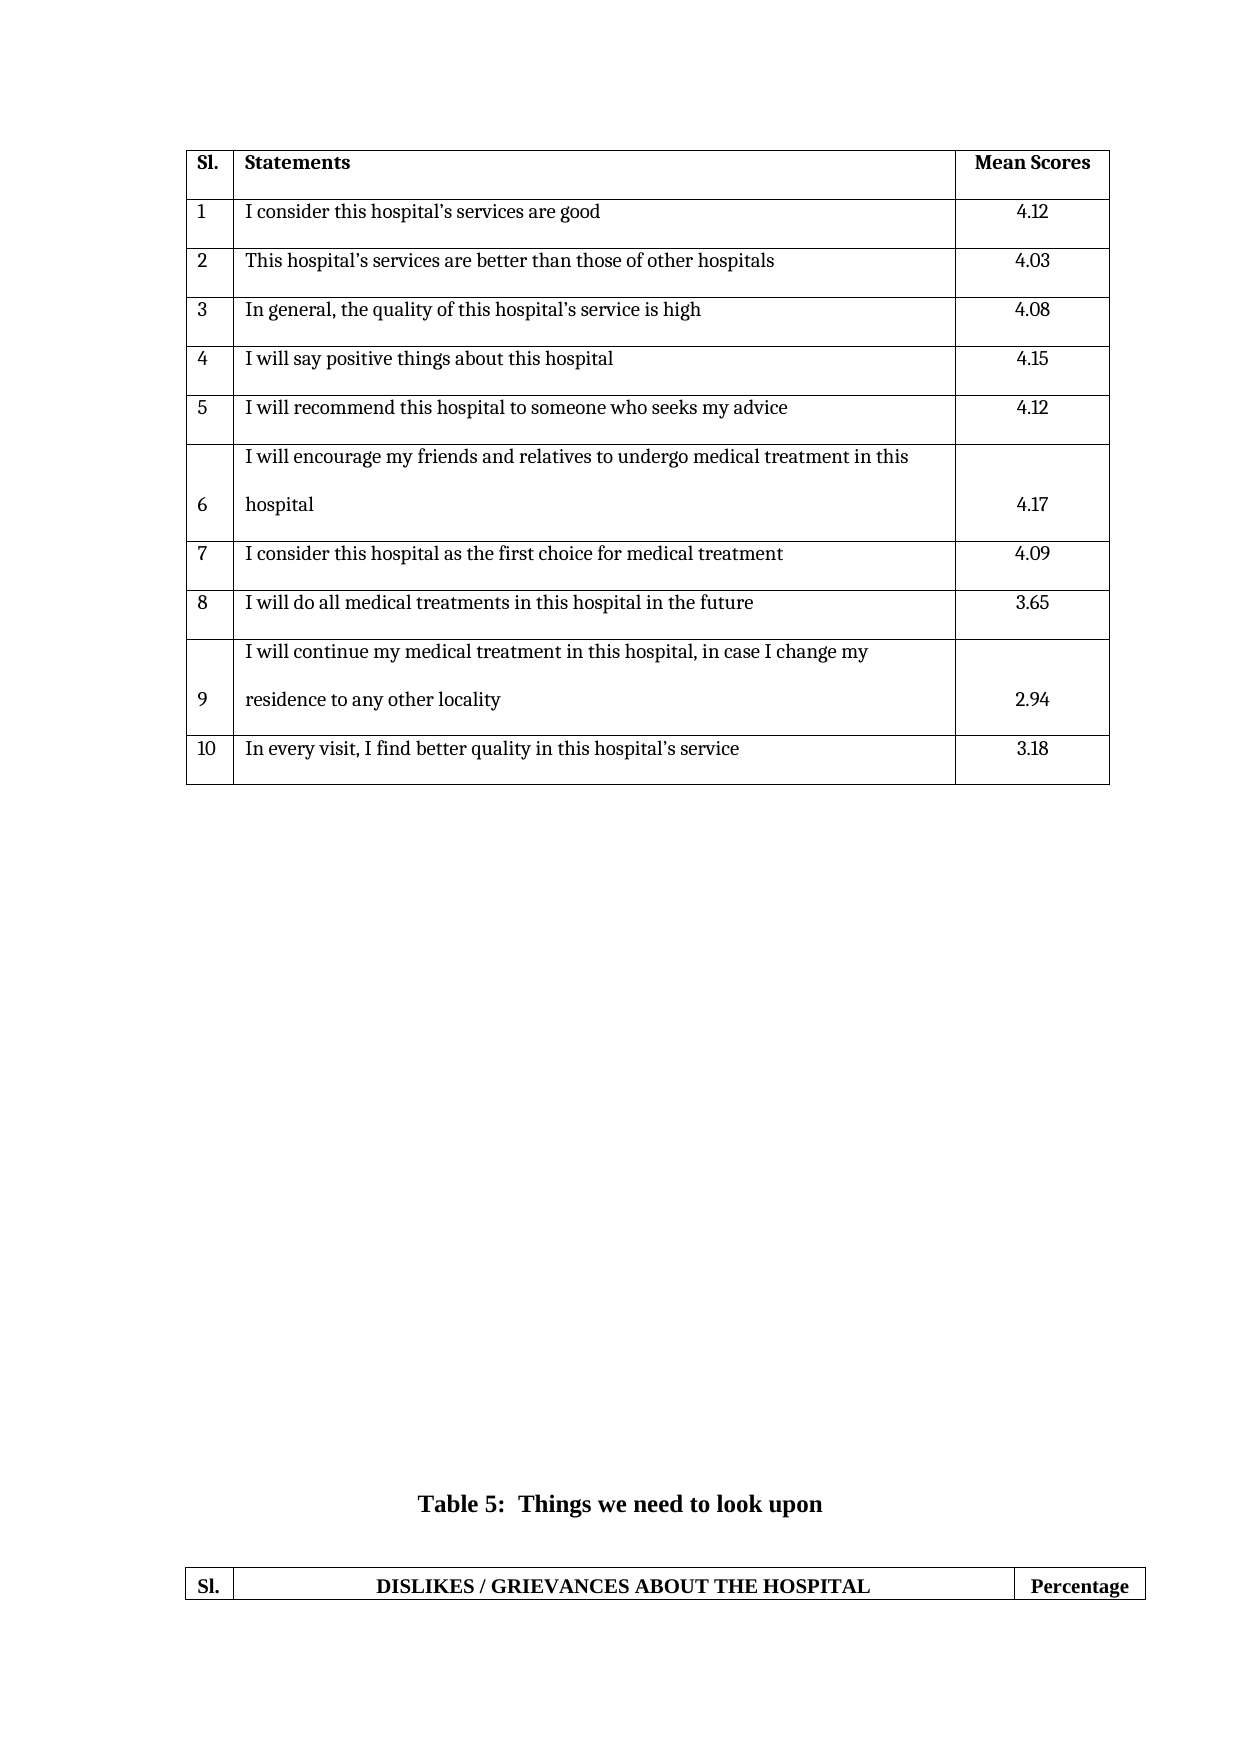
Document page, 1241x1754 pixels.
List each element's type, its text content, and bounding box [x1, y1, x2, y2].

table_cell 10 [187, 736, 233, 784]
table_cell 7 [187, 542, 233, 589]
table_cell I will do all medical treatments in this hospital in the future [234, 591, 955, 638]
table_cell 3.65 [956, 591, 1109, 638]
table_cell 4.12 [956, 200, 1109, 248]
table_cell In general, the quality of this hospital’s service is high [234, 298, 955, 346]
table_cell 6 [187, 445, 233, 541]
table_cell 8 [187, 591, 233, 638]
table_cell 3.18 [956, 736, 1109, 784]
table_cell I will recommend this hospital to someone who seeks my advice [234, 396, 955, 444]
table_cell 4.17 [956, 445, 1109, 541]
text Table 5: Things we need to look upon [187, 1489, 1053, 1518]
table_cell 4.12 [956, 396, 1109, 444]
table_cell 4.08 [956, 298, 1109, 346]
table_cell I will say positive things about this hospital [234, 347, 955, 395]
table_cell I will continue my medical treatment in this hospital, in case I change my residence to any other locality [234, 640, 955, 735]
table_cell 3 [187, 298, 233, 346]
table_cell 4.15 [956, 347, 1109, 395]
table_cell 2.94 [956, 640, 1109, 735]
table_cell 1 [187, 200, 233, 248]
table_header Sl. [187, 151, 233, 199]
table_cell This hospital’s services are better than those of other hospitals [234, 249, 955, 297]
table_header Percentage [1015, 1568, 1145, 1598]
table_cell In every visit, I find better quality in this hospital’s service [234, 736, 955, 784]
table_cell 2 [187, 249, 233, 297]
table_cell 9 [187, 640, 233, 735]
table_header Statements [234, 151, 955, 199]
table_cell I consider this hospital as the first choice for medical treatment [234, 542, 955, 589]
table_cell 4 [187, 347, 233, 395]
table_cell I consider this hospital’s services are good [234, 200, 955, 248]
table_header Mean Scores [956, 151, 1109, 199]
table_cell 5 [187, 396, 233, 444]
table_cell 4.09 [956, 542, 1109, 589]
table_header Sl. [186, 1568, 233, 1598]
table_cell I will encourage my friends and relatives to undergo medical treatment in this hospital [234, 445, 955, 541]
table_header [234, 1568, 1014, 1598]
table_cell 4.03 [956, 249, 1109, 297]
